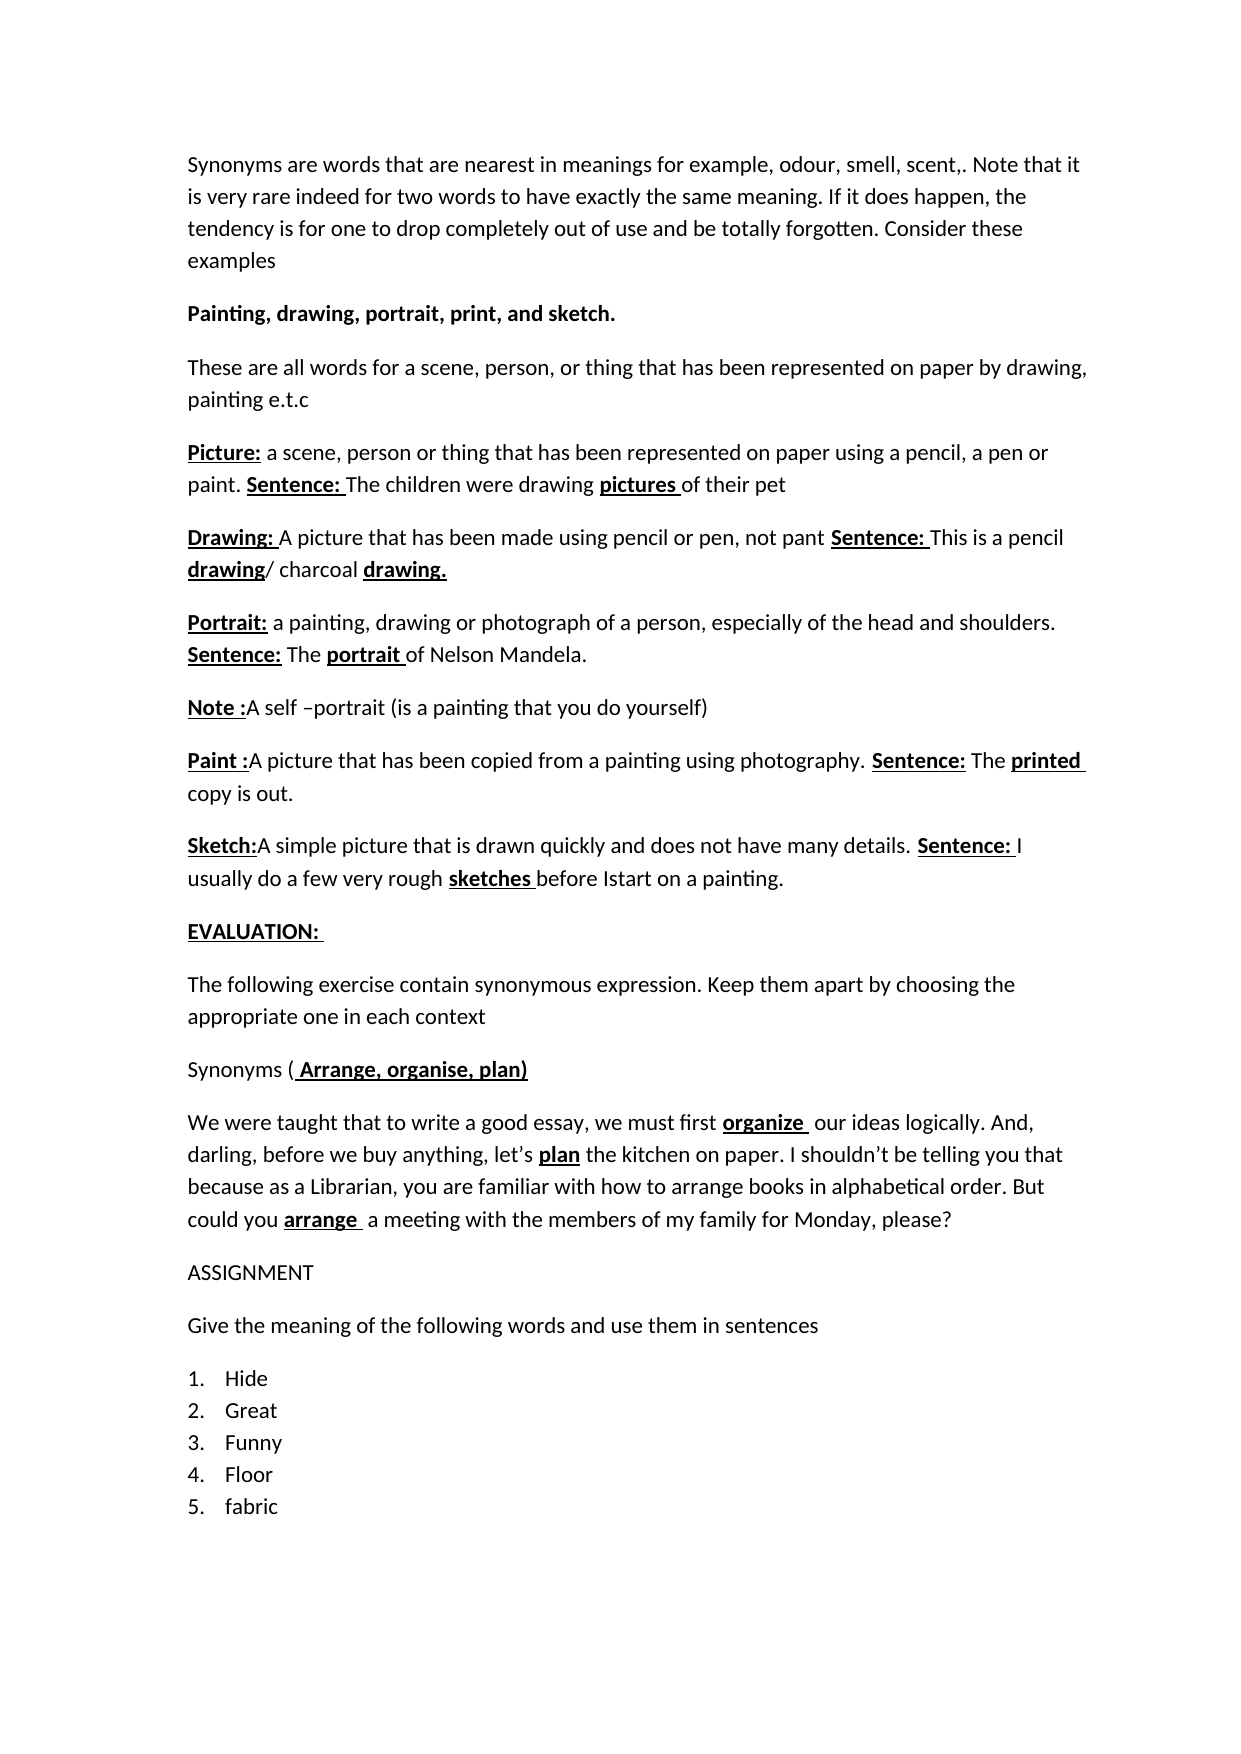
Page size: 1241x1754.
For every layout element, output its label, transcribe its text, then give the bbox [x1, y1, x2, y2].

list Great [187, 1396, 1090, 1424]
text Painting, drawing, portrait, print, and sketch. [187, 299, 1090, 328]
text Drawing: A picture that has been made using pencil or pen, not pant Sentence: This is a pencil drawing/ charcoal drawing. [187, 523, 1090, 583]
list Hide [187, 1364, 1090, 1392]
text Synonyms are words that are nearest in meanings for example, odour, smell, scent,. Note that it is very rare indeed for two words to have exactly the same meaning. If it does happen, the tendency is for one to drop completely out of use and be totally forgotten. Consider these examples [187, 150, 1090, 274]
list Floor [187, 1460, 1090, 1488]
text EVALUATION: [187, 917, 1090, 945]
list fabric [187, 1492, 1090, 1521]
text These are all words for a scene, person, or thing that has been represented on paper by drawing, painting e.t.c [187, 353, 1090, 413]
list Funny [187, 1428, 1090, 1456]
text Synonyms ( Arrange, organise, plan) [187, 1055, 1090, 1083]
text ASSIGNMENT [187, 1258, 1090, 1286]
text Picture: a scene, person or thing that has been represented on paper using a pencil, a pen or paint. Sentence: The children were drawing pictures of their pet [187, 438, 1090, 498]
text We were taught that to write a good essay, we must first organize our ideas logically. And, darling, before we buy anything, let’s plan the kitchen on paper. I shouldn’t be telling you that because as a Librarian, you are familiar with how to arrange books in alphabetical order. But could you arrange a meeting with the members of my family for Monday, please? [187, 1108, 1090, 1233]
text Note :A self –portrait (is a painting that you do yourself) [187, 693, 1090, 721]
text The following exercise contain synonymous expression. Keep them apart by choosing the appropriate one in each context [187, 970, 1090, 1030]
text Portrait: a painting, drawing or photograph of a person, especially of the head and shoulders. Sentence: The portrait of Nelson Mandela. [187, 608, 1090, 668]
text Sketch:A simple picture that is drawn quickly and does not have many details. Sentence: I usually do a few very rough sketches before Istart on a painting. [187, 832, 1090, 892]
text Give the meaning of the following words and use them in sentences [187, 1311, 1090, 1339]
text Paint :A picture that has been copied from a painting using photography. Sentence: The printed copy is out. [187, 746, 1090, 807]
